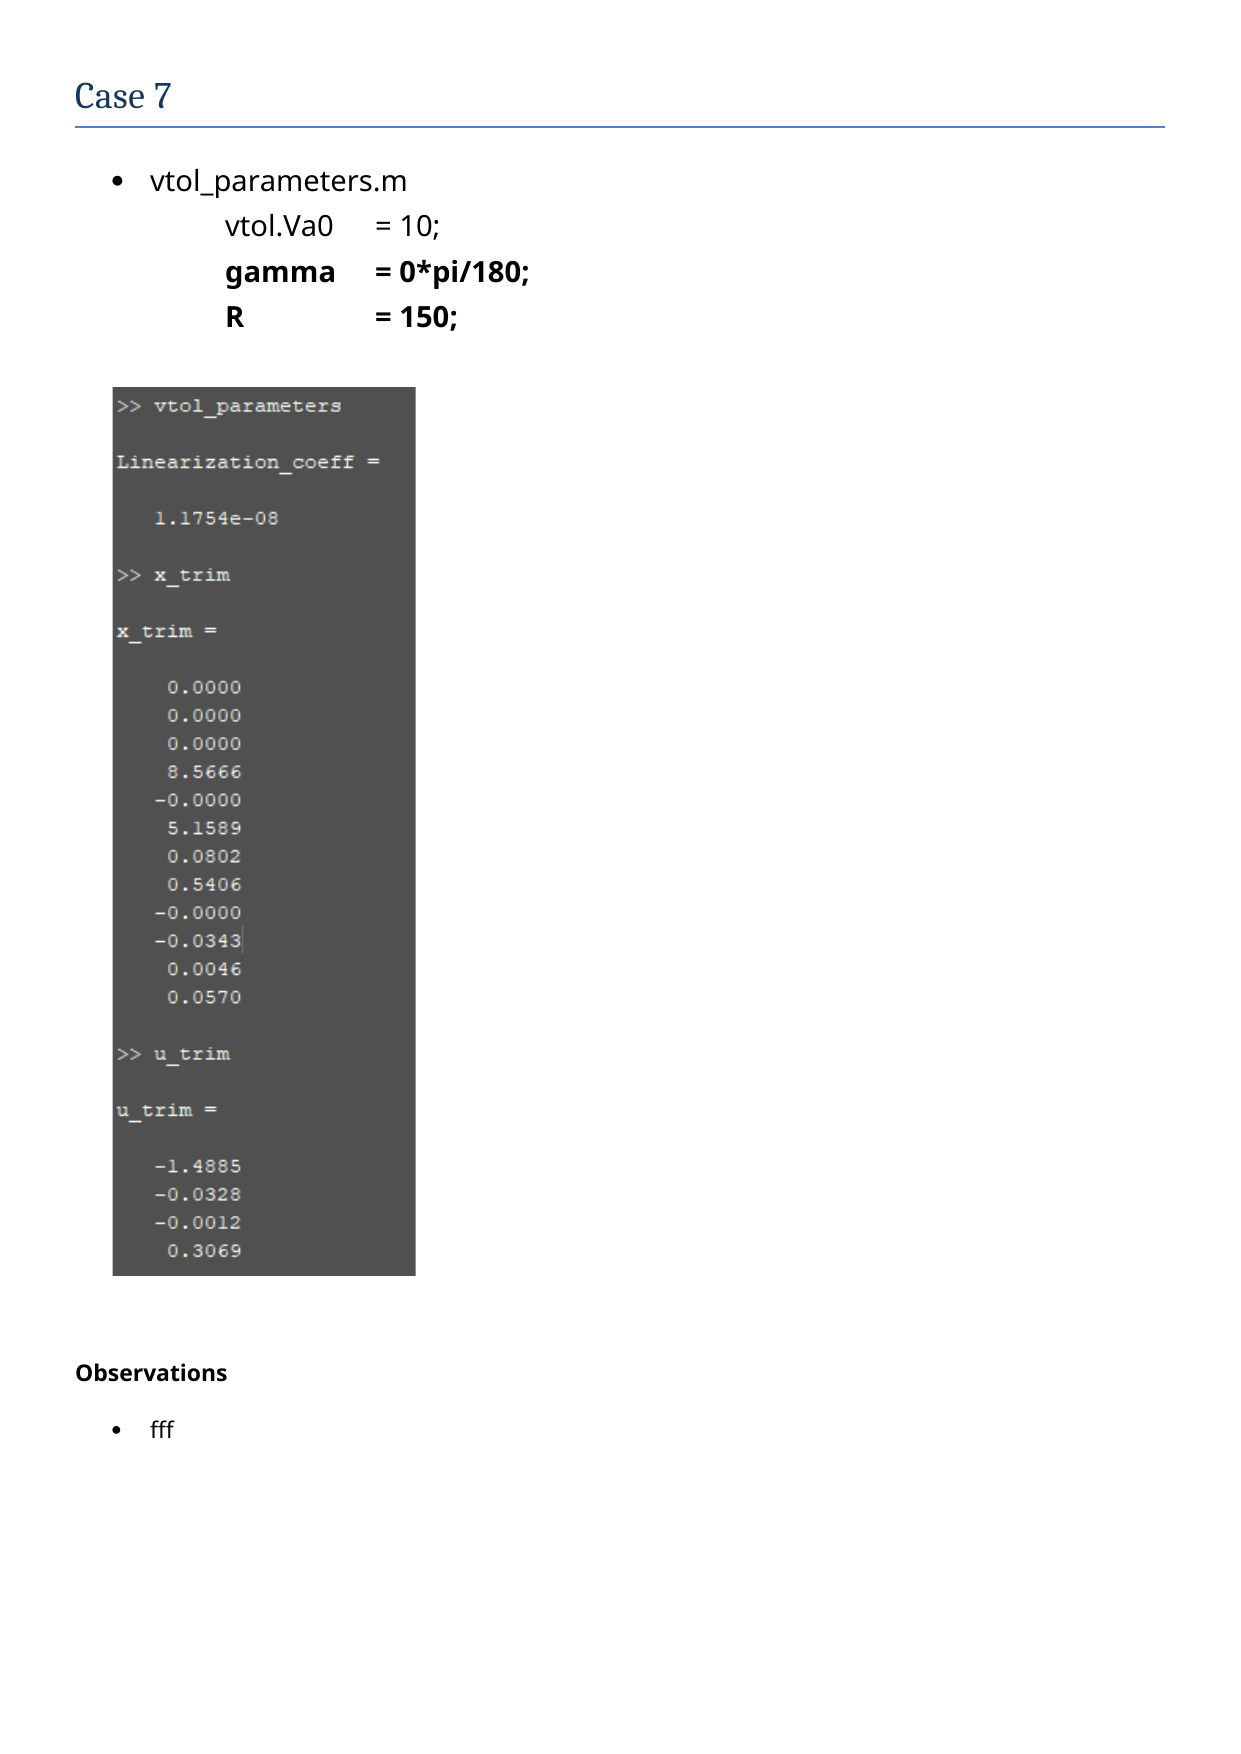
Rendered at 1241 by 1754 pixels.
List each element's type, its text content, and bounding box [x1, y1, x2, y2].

list vtol_parameters.m [112, 160, 1165, 199]
text vtol.Va0 = 10; [225, 205, 1165, 245]
list fff [112, 1414, 1165, 1445]
picture [112, 387, 416, 1276]
text gamma = 0*pi/180; [225, 251, 1165, 291]
text Observations [75, 1357, 1165, 1388]
text R = 150; [225, 297, 1165, 336]
title Case 7 [75, 75, 1165, 126]
